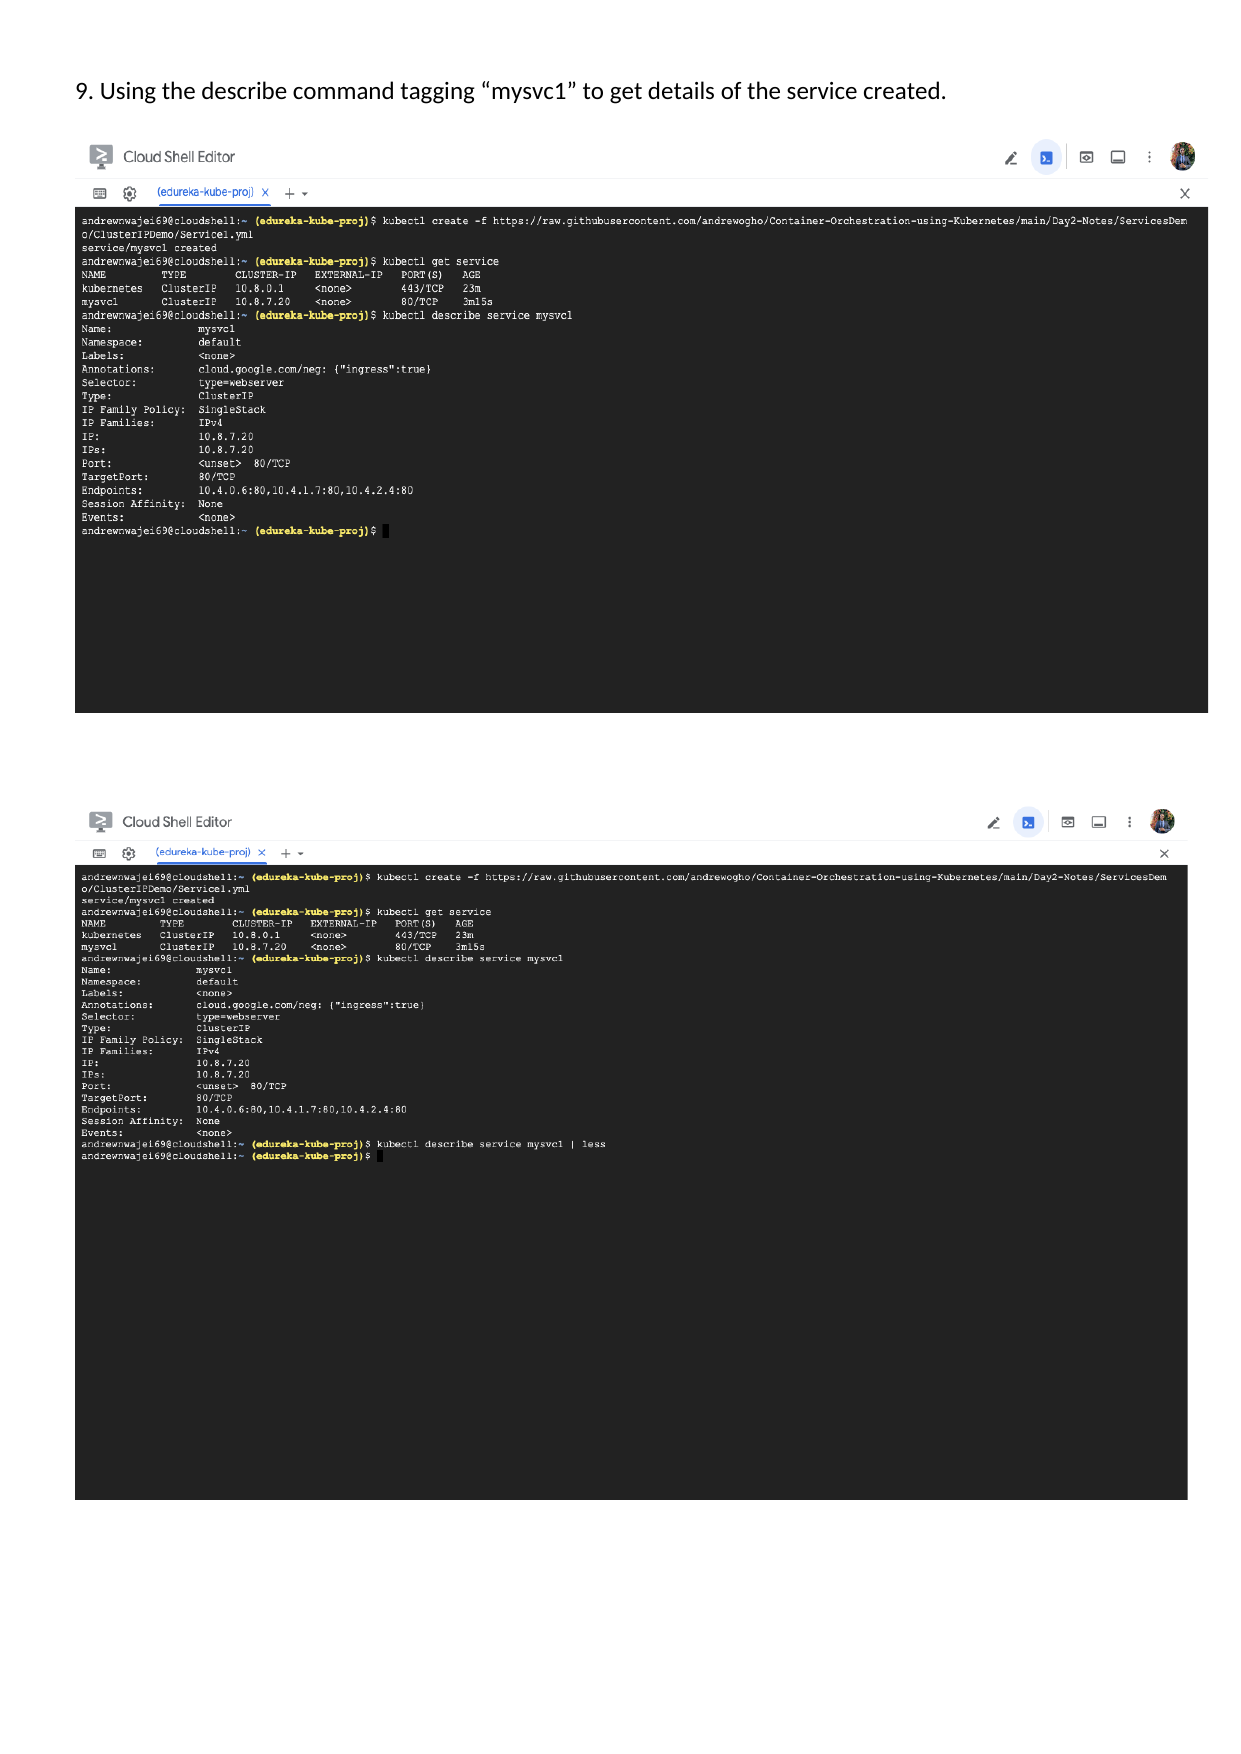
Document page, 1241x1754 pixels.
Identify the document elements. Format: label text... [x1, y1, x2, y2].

picture [75, 136, 1209, 713]
text 9. Using the describe command tagging “mysvc1” to get details of the service created. [75, 75, 1165, 106]
picture [75, 804, 1188, 1500]
